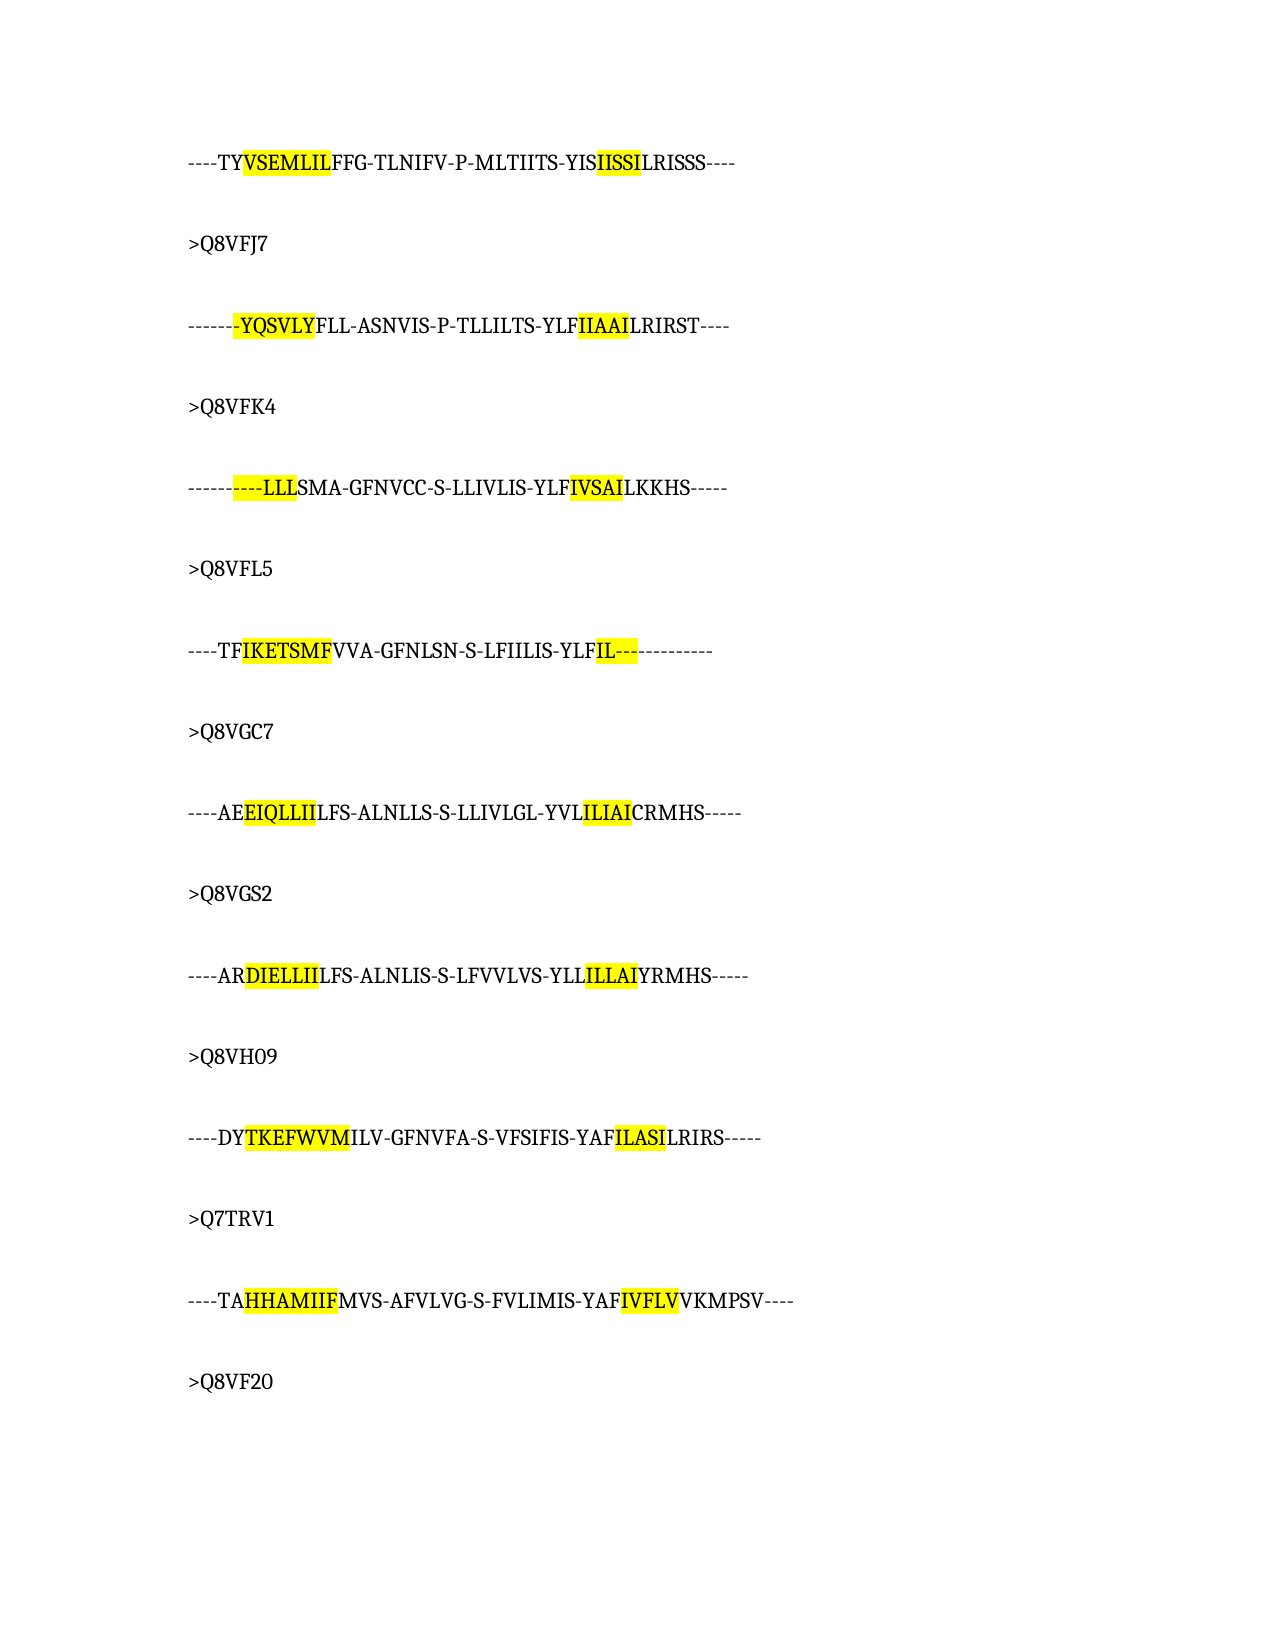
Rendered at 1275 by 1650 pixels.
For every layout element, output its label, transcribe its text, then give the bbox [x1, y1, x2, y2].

text >Q8VFL5 [187, 556, 1087, 613]
text >Q8VGC7 [187, 719, 1087, 775]
text ----AEEIQLLIILFS-ALNLLS-S-LLIVLGL-YVLILIAICRMHS----- [187, 800, 1087, 857]
text ----TFIKETSMFVVA-GFNLSN-S-LFIILIS-YLFIL------------- [187, 637, 1087, 694]
text ----------LLLSMA-GFNVCC-S-LLIVLIS-YLFIVSAILKKHS----- [187, 475, 1087, 532]
text >Q7TRV1 [187, 1206, 1087, 1263]
text ----DYTKEFWVMILV-GFNVFA-S-VFSIFIS-YAFILASILRIRS----- [187, 1125, 1087, 1182]
text >Q8VF20 [187, 1369, 1087, 1425]
text -------YQSVLYFLL-ASNVIS-P-TLLILTS-YLFIIAAILRIRST---- [187, 312, 1087, 369]
text ----TYVSEMLILFFG-TLNIFV-P-MLTIITS-YISIISSILRISSS---- [187, 150, 1087, 207]
text ----ARDIELLIILFS-ALNLIS-S-LFVVLVS-YLLILLAIYRMHS----- [187, 962, 1087, 1019]
text ----TAHHAMIIFMVS-AFVLVG-S-FVLIMIS-YAFIVFLVVKMPSV---- [187, 1287, 1087, 1344]
text >Q8VFJ7 [187, 231, 1087, 288]
text >Q8VGS2 [187, 881, 1087, 938]
text >Q8VH09 [187, 1044, 1087, 1100]
text >Q8VFK4 [187, 394, 1087, 450]
